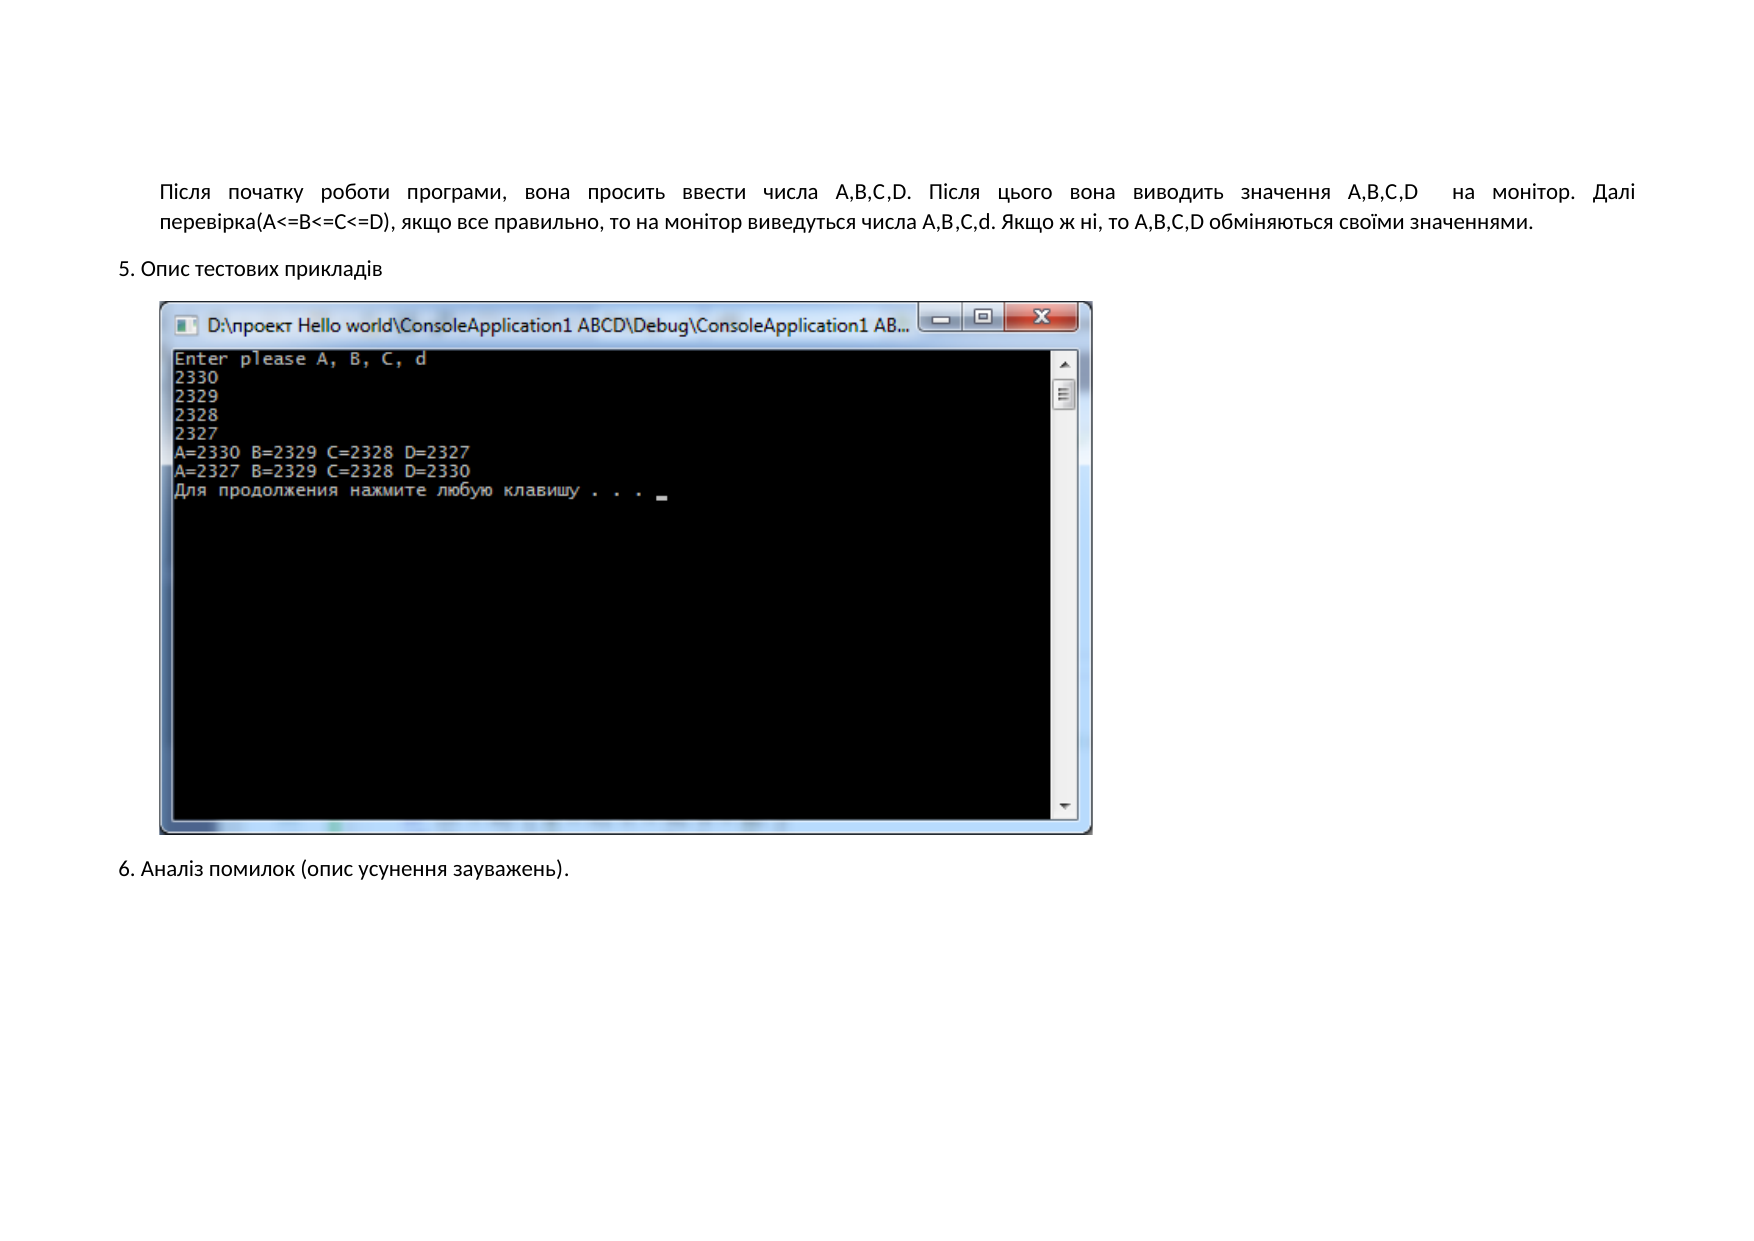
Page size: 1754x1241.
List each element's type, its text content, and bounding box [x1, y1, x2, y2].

text Після початку роботи програми, вона просить ввести числа А,В,С,D. Після цього вона виводить значення А,В,С,D на монітор. Далі перевірка(A<=B<=C<=D), якщо все правильно, то на монітор виведуться числа А,В,C,d. Якщо ж ні, то А,В,С,D обміняються своїми значеннями. [159, 177, 1636, 235]
text 6. Аналіз помилок (опис усунення зауважень). [118, 854, 1636, 882]
picture [159, 301, 1093, 835]
text 5. Опис тестових прикладів [118, 254, 1636, 282]
